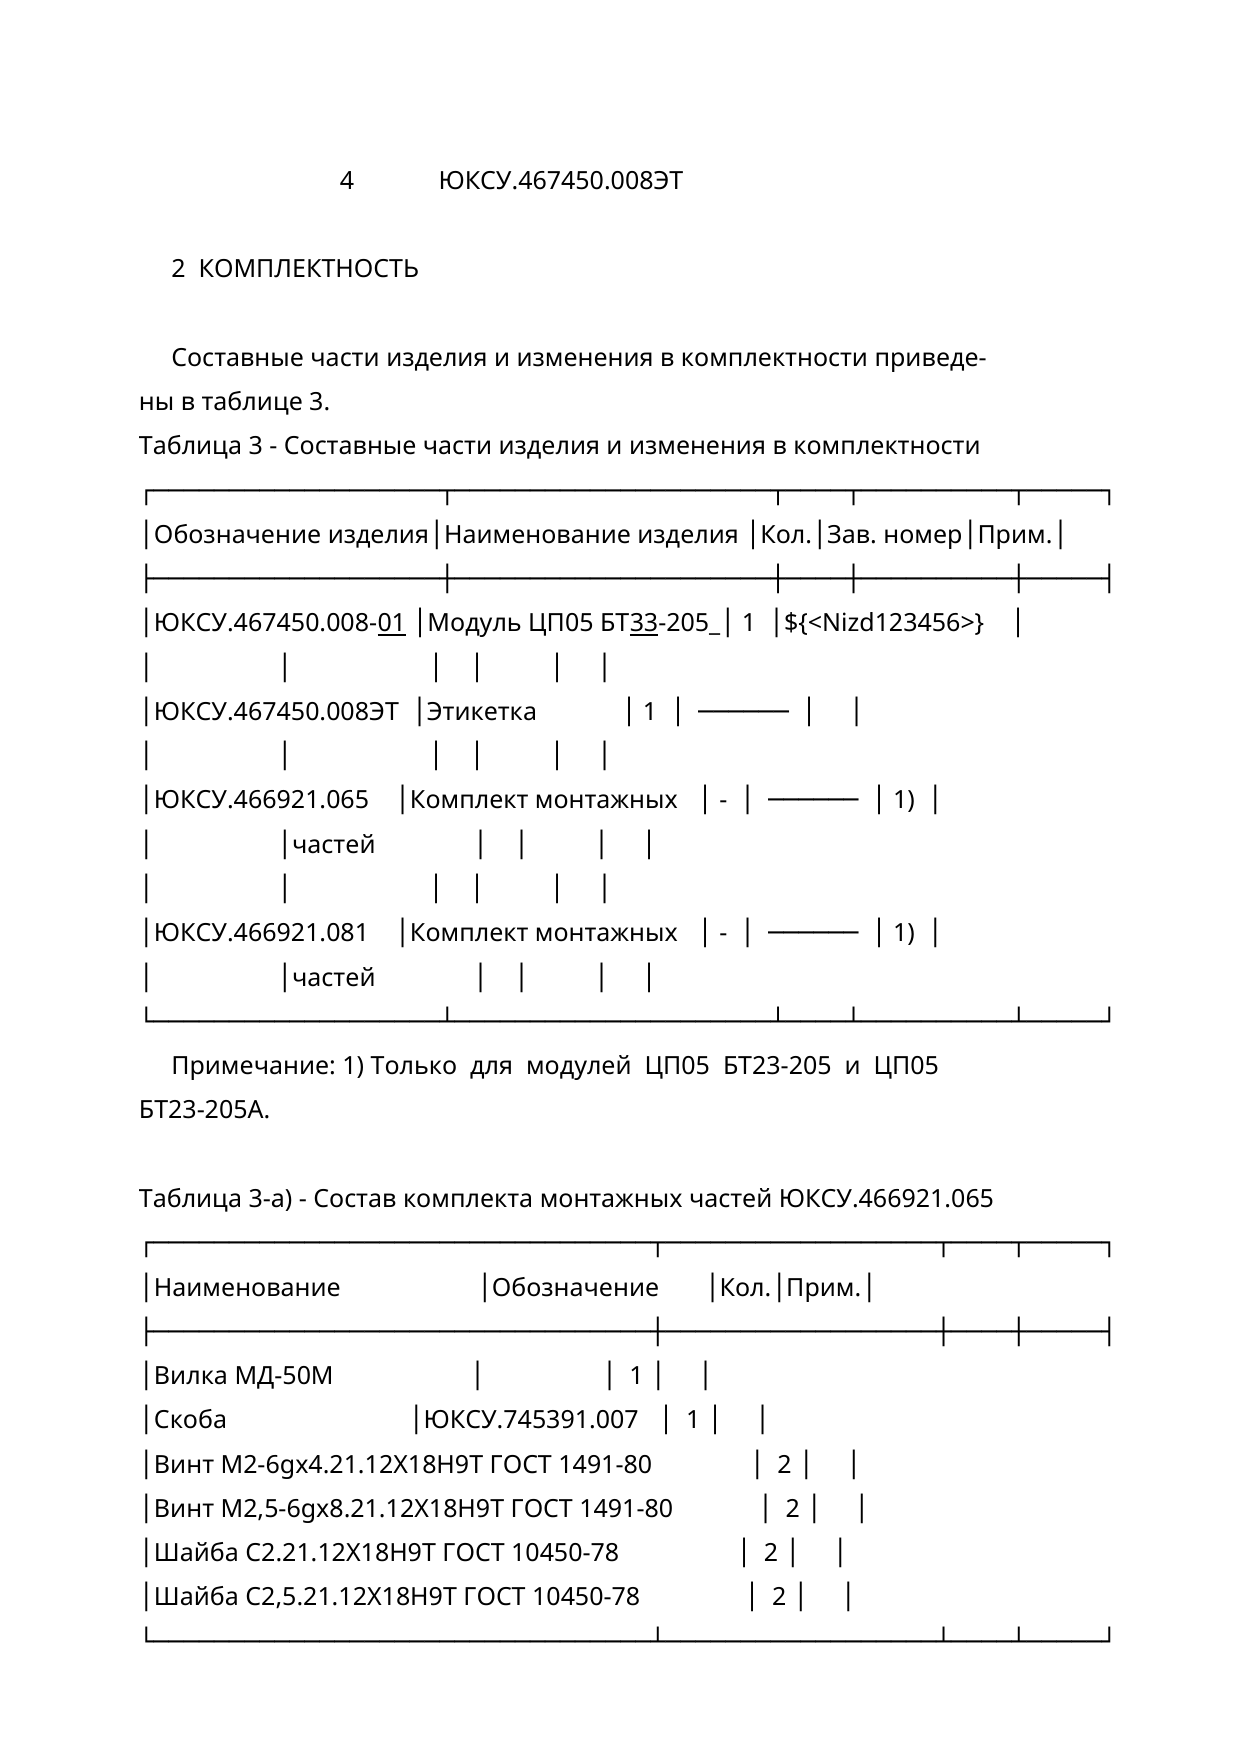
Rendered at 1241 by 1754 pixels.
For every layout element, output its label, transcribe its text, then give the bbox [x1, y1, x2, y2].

text ├─────────────────────────────────┼──────────────────┼────┼─────┤ [139, 1313, 1193, 1347]
text │Обозначение изделия│Наименование изделия │Кол.│Зав. номер│Прим.│ [139, 517, 1193, 551]
text БТ23-205А. [139, 1092, 1193, 1126]
text │Шайба С2.21.12X18H9T ГОСТ 10450-78 │ 2 │ │ [139, 1535, 1193, 1569]
text │ │ │ │ │ │ [139, 871, 1193, 905]
text 4 ЮКСУ.467450.008ЭТ [139, 162, 1193, 196]
text │ЮКСУ.466921.065 │Комплект монтажных │ - │ ────── │ 1) │ [139, 782, 1193, 816]
text │ЮКСУ.467450.008ЭТ │Этикетка │ 1 │ ────── │ │ [139, 694, 1193, 728]
text │Винт М2-6gx4.21.12X18H9T ГОСТ 1491-80 │ 2 │ │ [139, 1446, 1193, 1480]
text │Вилка МД-50М │ │ 1 │ │ [139, 1358, 1193, 1392]
text 2 КОМПЛЕКТНОСТЬ [139, 251, 1193, 285]
text │Шайба С2,5.21.12X18H9T ГОСТ 10450-78 │ 2 │ │ [139, 1579, 1193, 1613]
text ны в таблице 3. [139, 384, 1193, 418]
text Примечание: 1) Только для модулей ЦП05 БТ23-205 и ЦП05 [139, 1048, 1193, 1082]
text ├───────────────────┼─────────────────────┼────┼──────────┼─────┤ [139, 561, 1193, 595]
text │Винт М2,5-6gx8.21.12X18H9T ГОСТ 1491-80 │ 2 │ │ [139, 1491, 1193, 1524]
text Таблица 3-а) - Состав комплекта монтажных частей ЮКСУ.466921.065 [139, 1181, 1193, 1215]
text │ │частей │ │ │ │ [139, 959, 1193, 993]
text └───────────────────┴─────────────────────┴────┴──────────┴─────┘ [139, 1003, 1193, 1038]
text Таблица 3 - Составные части изделия и изменения в комплектности [139, 428, 1193, 462]
text └─────────────────────────────────┴──────────────────┴────┴─────┘ [139, 1623, 1193, 1657]
text │ │ │ │ │ │ [139, 649, 1193, 683]
text │ │частей │ │ │ │ [139, 826, 1193, 861]
text │Скоба │ЮКСУ.745391.007 │ 1 │ │ [139, 1402, 1193, 1436]
text Составные части изделия и изменения в комплектности приведе- [139, 339, 1193, 373]
text │ │ │ │ │ │ [139, 738, 1193, 772]
text │ЮКСУ.466921.081 │Комплект монтажных │ - │ ────── │ 1) │ [139, 915, 1193, 949]
text │ЮКСУ.467450.008-01 │Модуль ЦП05 БТ33-205_│ 1 │${<Nizd123456>} │ [139, 605, 1193, 639]
text ┌───────────────────┬─────────────────────┬────┬──────────┬─────┐ [139, 472, 1193, 506]
text ┌─────────────────────────────────┬──────────────────┬────┬─────┐ [139, 1225, 1193, 1259]
text │Наименование │Обозначение │Кол.│Прим.│ [139, 1269, 1193, 1303]
